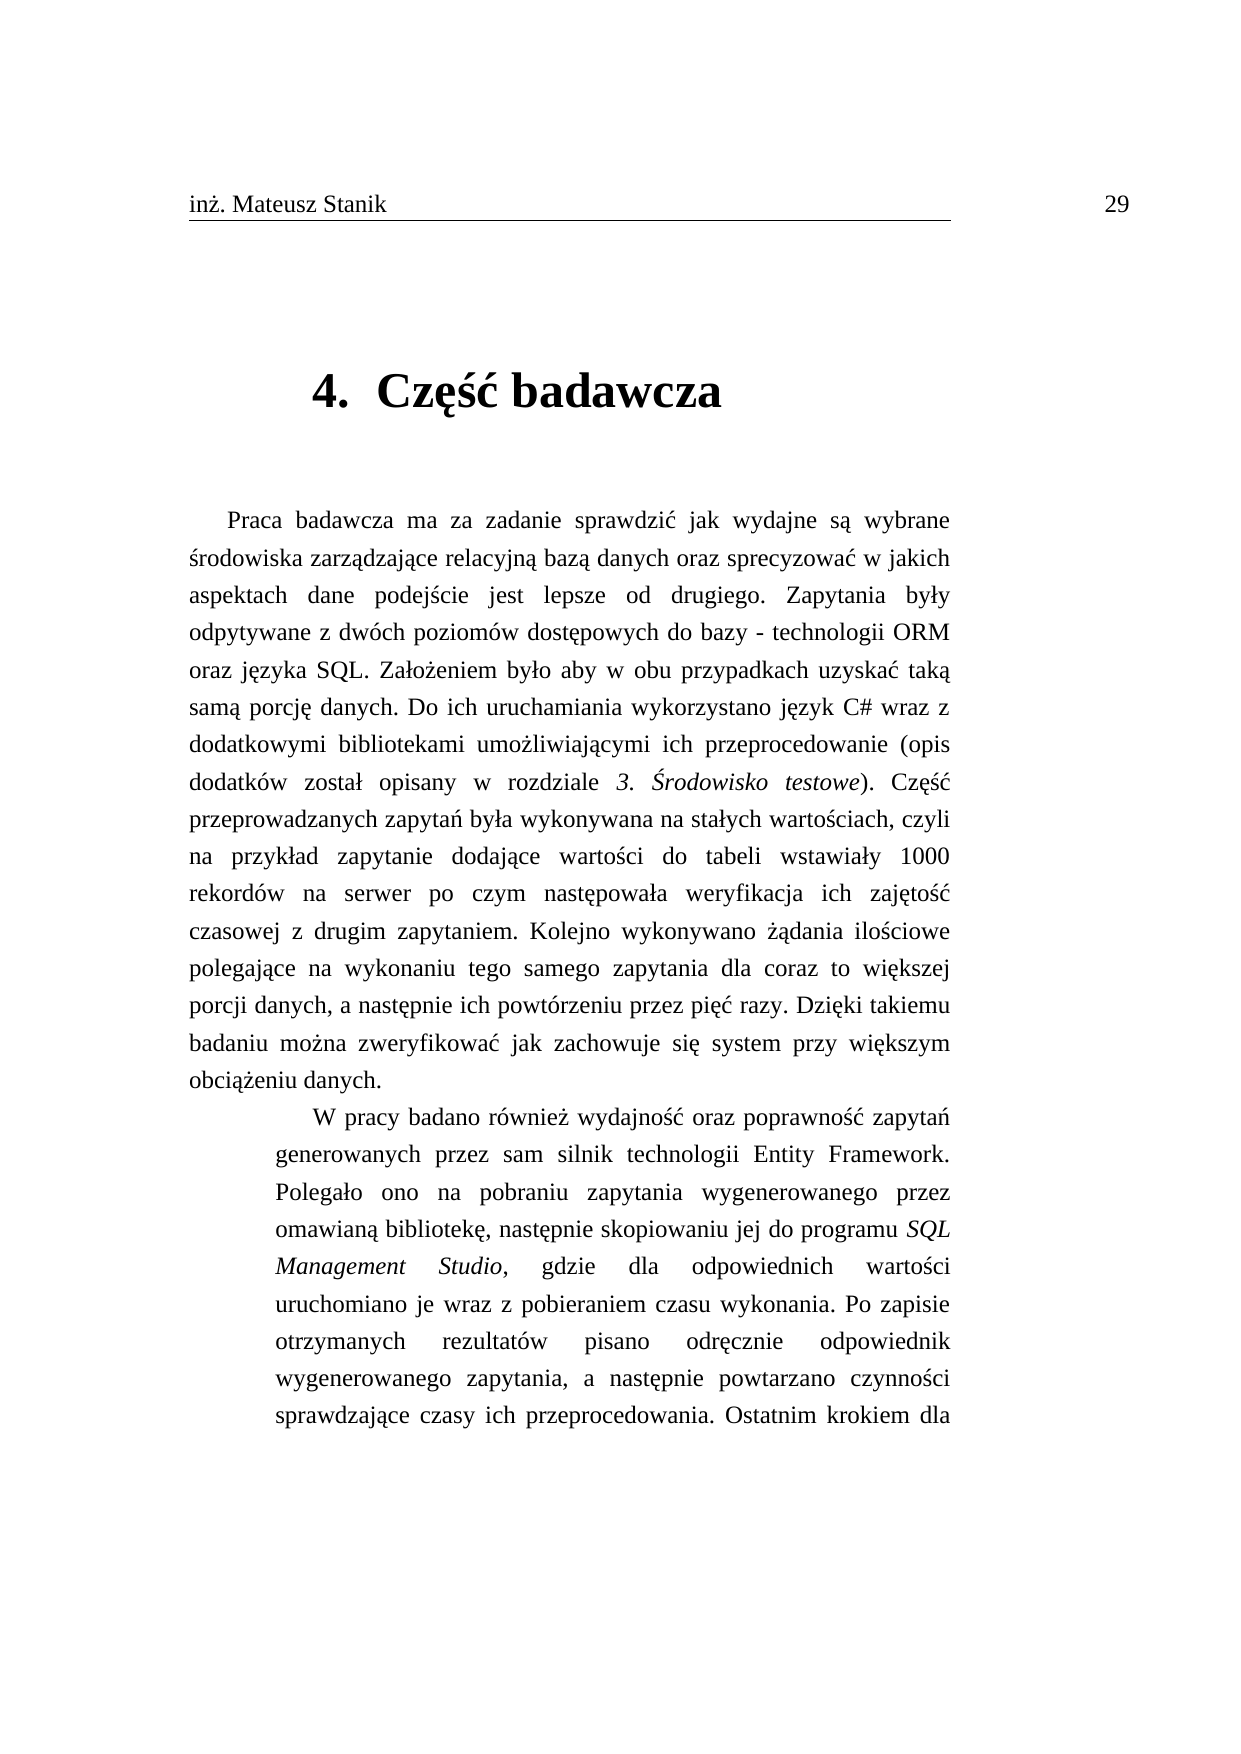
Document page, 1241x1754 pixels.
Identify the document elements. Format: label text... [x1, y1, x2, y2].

subtitle Część badawcza [275, 361, 951, 418]
text Praca badawcza ma za zadanie sprawdzić jak wydajne są wybrane środowiska zarządzające relacyjną bazą danych oraz sprecyzować w jakich aspektach dane podejście jest lepsze od drugiego. Zapytania były odpytywane z dwóch poziomów dostępowych do bazy - technologii ORM oraz języka SQL. Założeniem było aby w obu przypadkach uzyskać taką samą porcję danych. Do ich uruchamiania wykorzystano język C# wraz z dodatkowymi bibliotekami umożliwiającymi ich przeprocedowanie (opis dodatków został opisany w rozdziale 3. Środowisko testowe). Część przeprowadzanych zapytań była wykonywana na stałych wartościach, czyli na przykład zapytanie dodające wartości do tabeli wstawiały 1000 rekordów na serwer po czym następowała weryfikacja ich zajętość czasowej z drugim zapytaniem. Kolejno wykonywano żądania ilościowe polegające na wykonaniu tego samego zapytania dla coraz to większej porcji danych, a następnie ich powtórzeniu przez pięć razy. Dzięki takiemu badaniu można zweryfikować jak zachowuje się system przy większym obciążeniu danych. [189, 506, 951, 1094]
